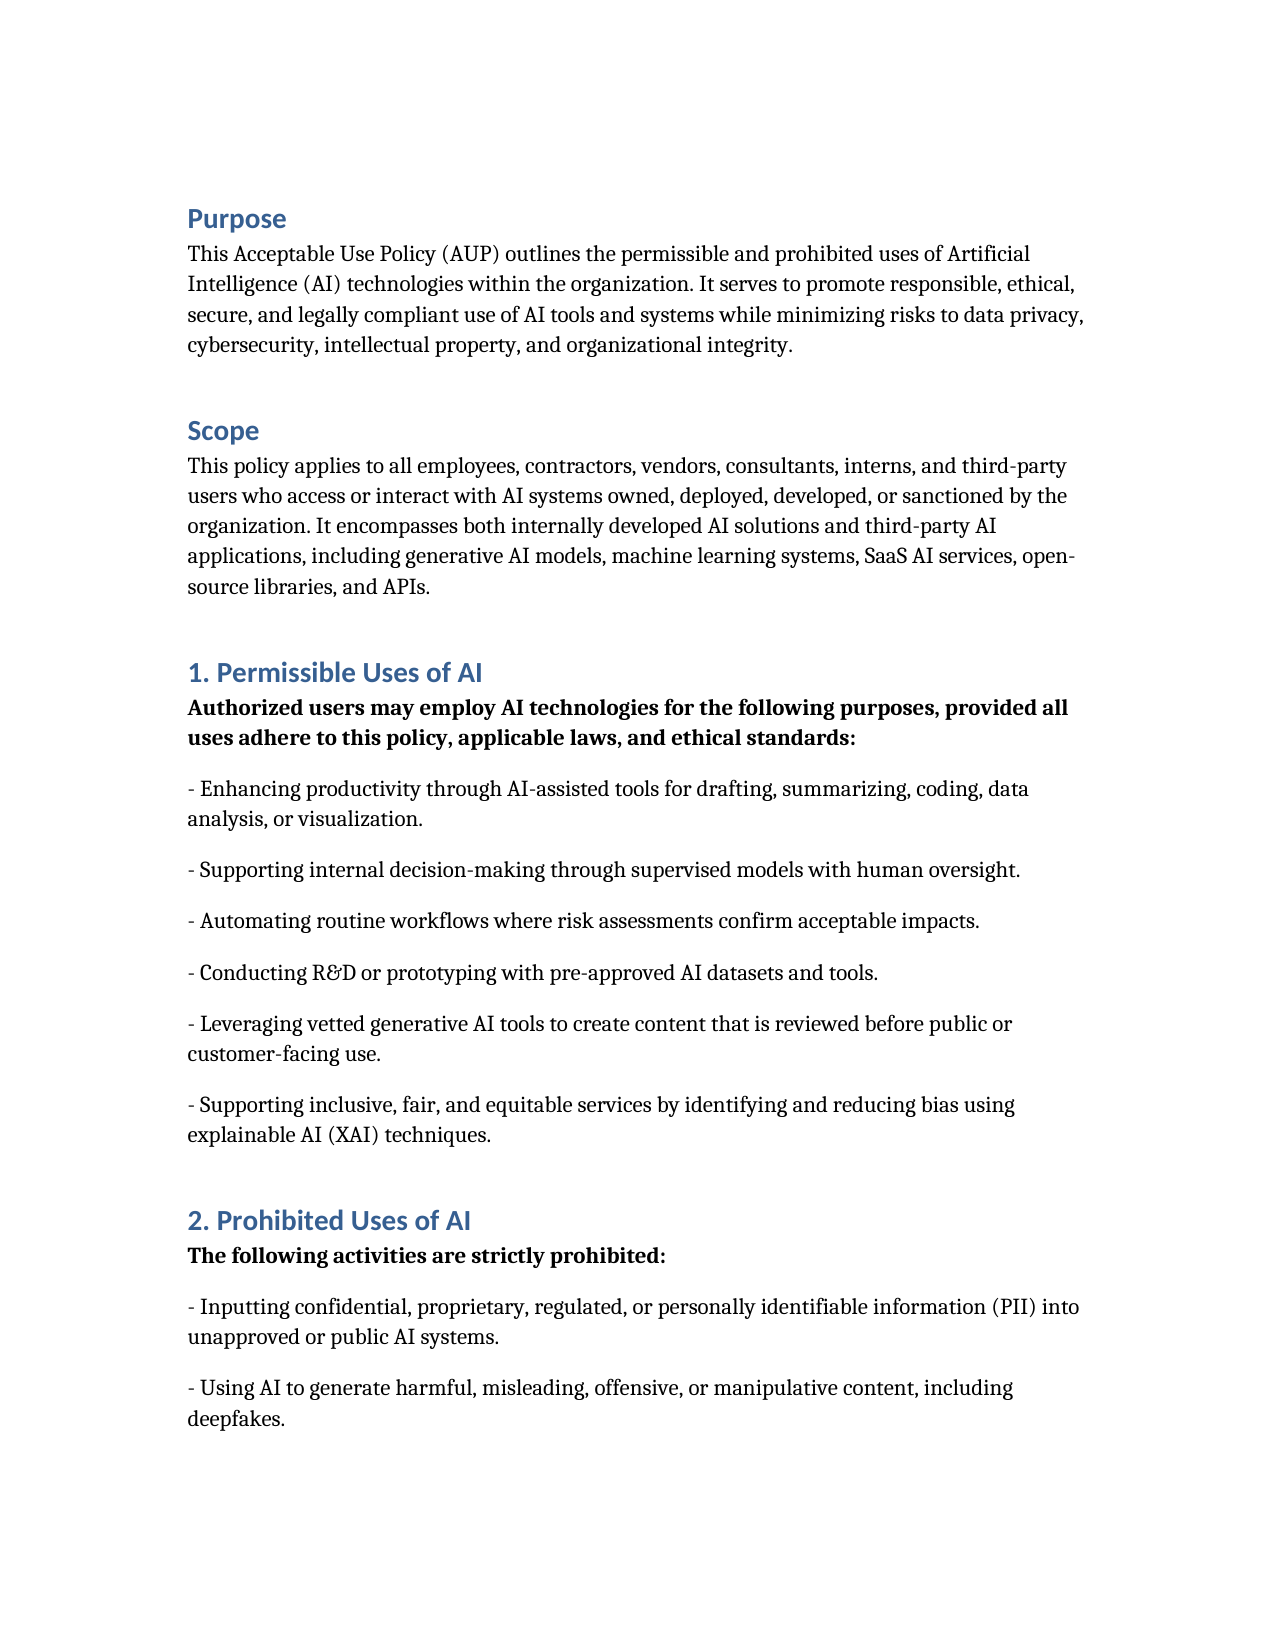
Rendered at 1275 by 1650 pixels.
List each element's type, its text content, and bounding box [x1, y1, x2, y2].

text This policy applies to all employees, contractors, vendors, consultants, interns, and third-party users who access or interact with AI systems owned, deployed, developed, or sanctioned by the organization. It encompasses both internally developed AI solutions and third-party AI applications, including generative AI models, machine learning systems, SaaS AI services, open-source libraries, and APIs. [187, 453, 1087, 600]
text - Leveraging vetted generative AI tools to create content that is reviewed before public or customer-facing use. [187, 1010, 1087, 1067]
text - Enhancing productivity through AI-assisted tools for drafting, summarizing, coding, data analysis, or visualization. [187, 776, 1087, 832]
subtitle Purpose [187, 200, 1087, 236]
text This Acceptable Use Policy (AUP) outlines the permissible and prohibited uses of Artificial Intelligence (AI) technologies within the organization. It serves to promote responsible, ethical, secure, and legally compliant use of AI tools and systems while minimizing risks to data privacy, cybersecurity, intellectual property, and organizational integrity. [187, 241, 1087, 358]
subtitle 1. Permissible Uses of AI [187, 654, 1087, 689]
text - Automating routine workflows where risk assessments confirm acceptable impacts. [187, 908, 1087, 934]
text - Supporting inclusive, fair, and equitable services by identifying and reducing bias using explainable AI (XAI) techniques. [187, 1092, 1087, 1148]
subtitle 2. Prohibited Uses of AI [187, 1202, 1087, 1238]
text - Inputting confidential, proprietary, regulated, or personally identifiable information (PII) into unapproved or public AI systems. [187, 1294, 1087, 1351]
text - Supporting internal decision-making through supervised models with human oversight. [187, 857, 1087, 883]
text Authorized users may employ AI technologies for the following purposes, provided all uses adhere to this policy, applicable laws, and ethical standards: [187, 695, 1087, 751]
text - Conducting R&D or prototyping with pre-approved AI datasets and tools. [187, 959, 1087, 986]
text The following activities are strictly prohibited: [187, 1243, 1087, 1269]
subtitle Scope [187, 412, 1087, 447]
text - Using AI to generate harmful, misleading, offensive, or manipulative content, including deepfakes. [187, 1375, 1087, 1432]
